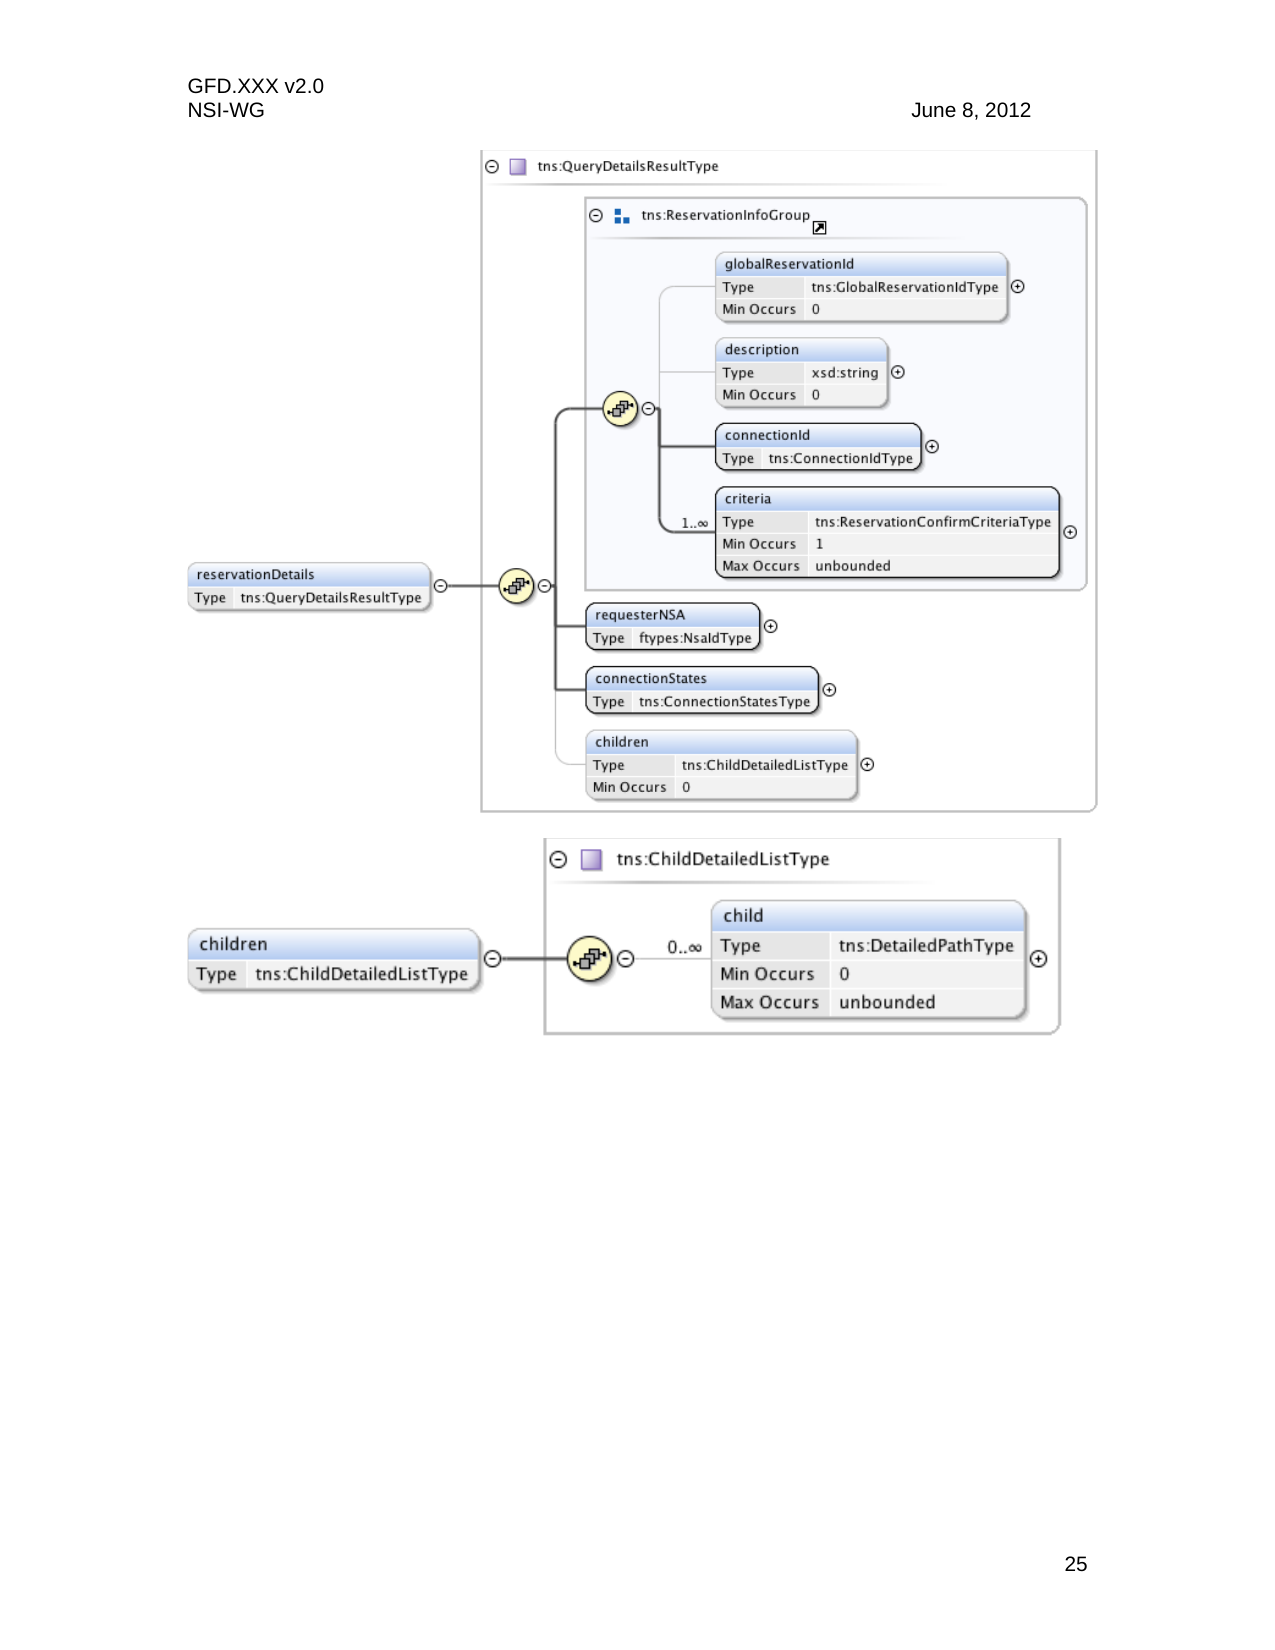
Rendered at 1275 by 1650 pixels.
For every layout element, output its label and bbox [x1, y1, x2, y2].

picture [187, 838, 1063, 1037]
picture [187, 150, 1099, 814]
